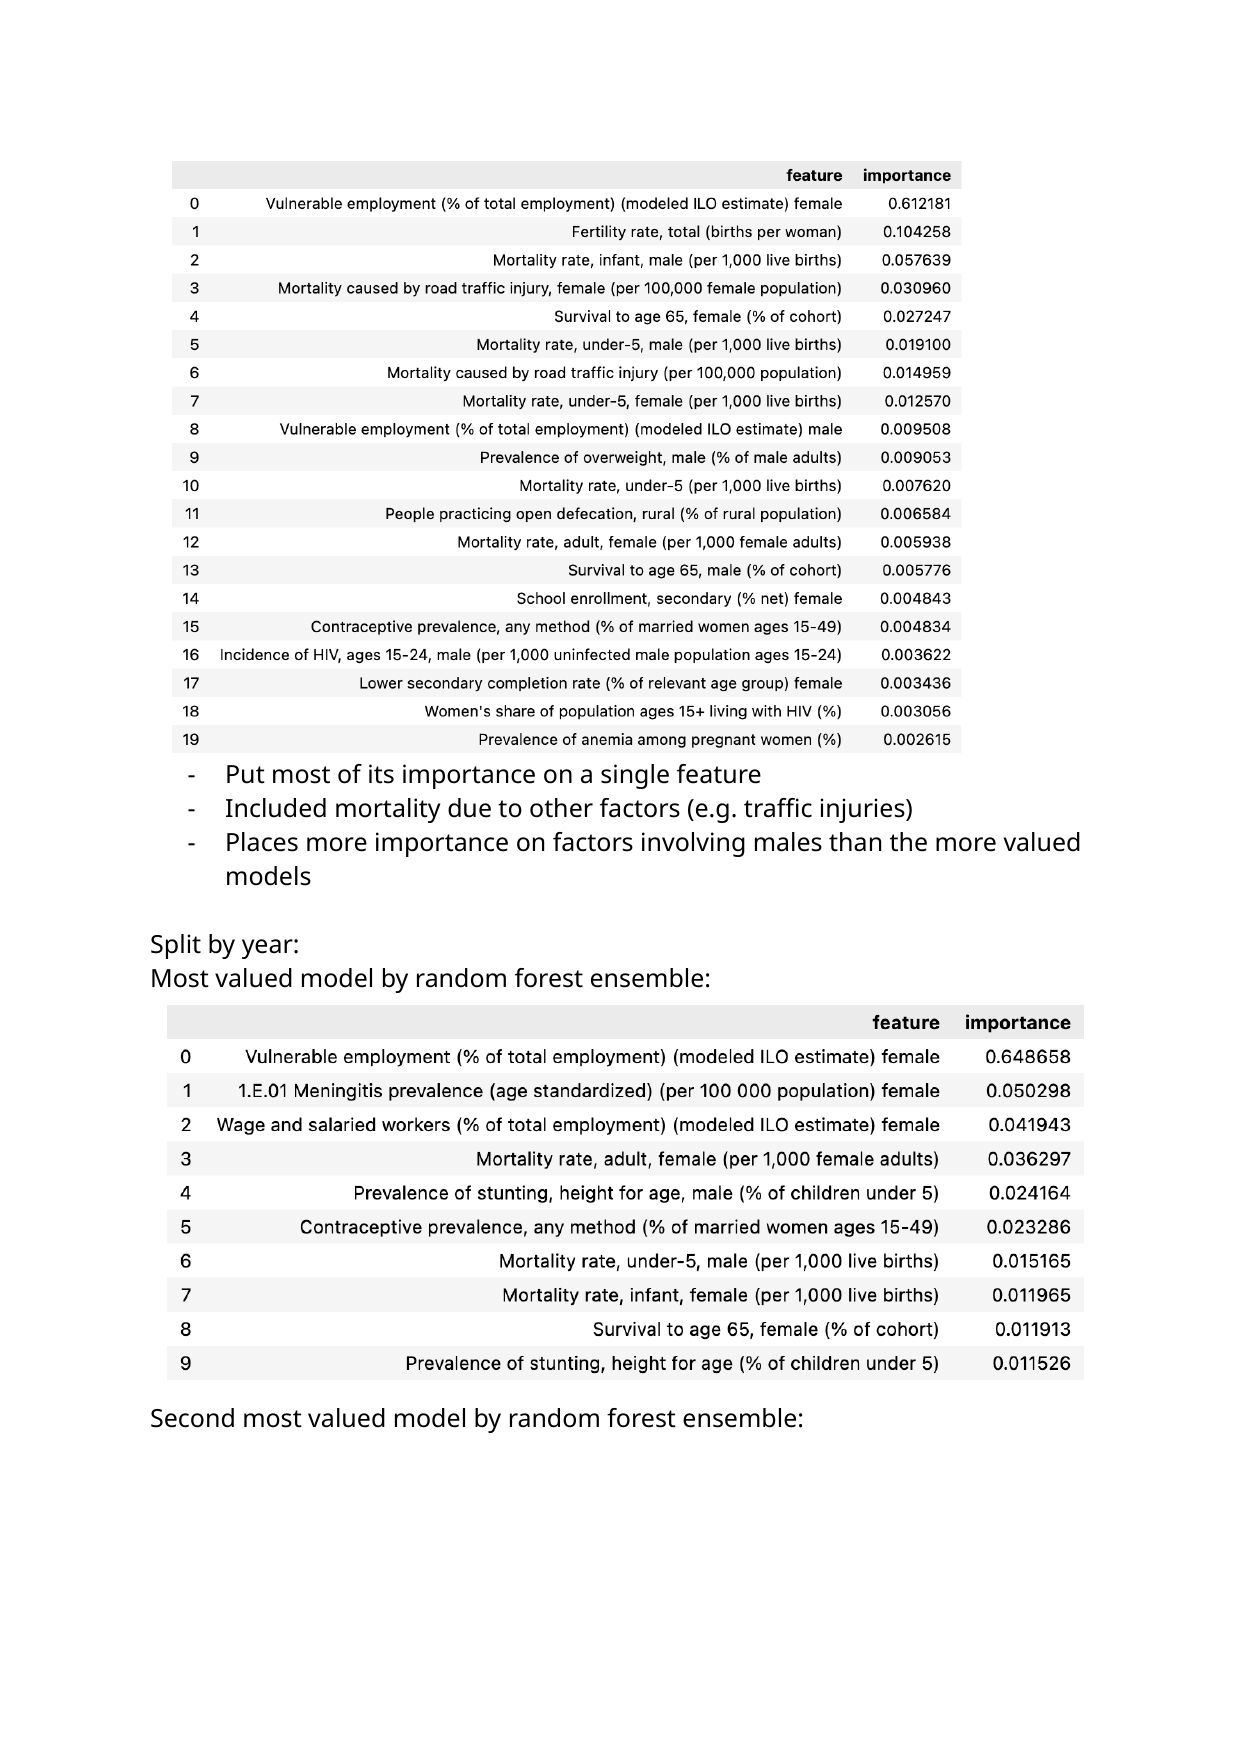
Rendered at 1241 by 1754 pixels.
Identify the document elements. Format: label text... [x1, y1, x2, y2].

text Split by year: [150, 927, 1090, 961]
list Included mortality due to other factors (e.g. traffic injuries) [187, 791, 1090, 825]
list Put most of its importance on a single feature [187, 757, 1090, 791]
picture [150, 995, 1091, 1401]
list Places more importance on factors involving males than the more valued models [187, 825, 1090, 893]
text Second most valued model by random forest ensemble: [150, 1401, 1090, 1434]
text Most valued model by random forest ensemble: [150, 961, 1090, 995]
picture [150, 150, 972, 757]
